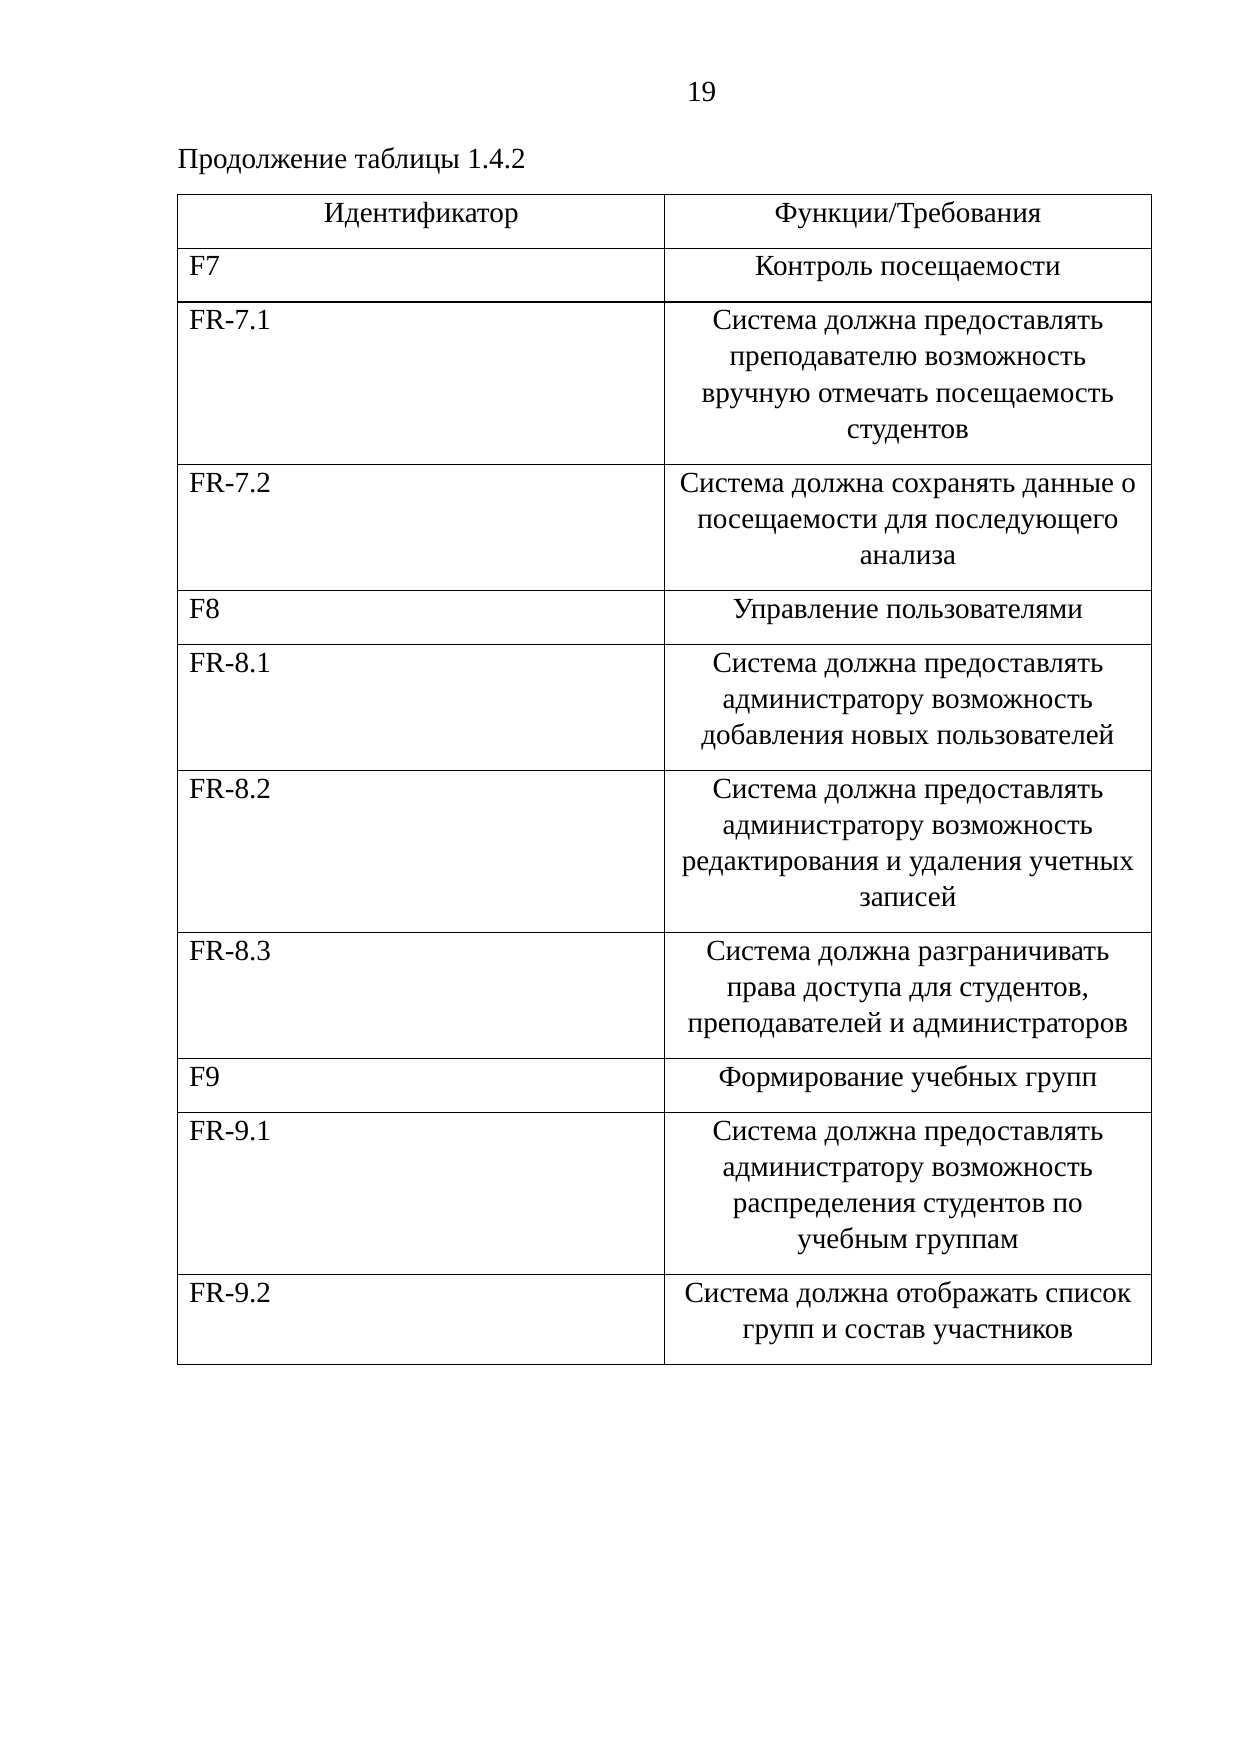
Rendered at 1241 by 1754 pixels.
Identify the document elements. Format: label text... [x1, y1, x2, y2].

table_cell FR-9.1 [178, 1113, 664, 1274]
table_cell Управление пользователями [665, 591, 1151, 644]
table_cell Система должна предоставлять администратору возможность распределения студентов по учебным группам [665, 1113, 1151, 1274]
table_cell Система должна разграничивать права доступа для студентов, преподавателей и администраторов [665, 933, 1151, 1058]
table_cell Система должна предоставлять администратору возможность добавления новых пользователей [665, 645, 1151, 770]
table_header Функции/Требования [665, 195, 1151, 247]
table_cell Контроль посещаемости [665, 249, 1151, 301]
table_cell FR-8.1 [178, 645, 664, 770]
table_cell Формирование учебных групп [665, 1059, 1151, 1112]
table_cell FR-7.2 [178, 465, 664, 590]
table_cell Система должна сохранять данные о посещаемости для последующего анализа [665, 465, 1151, 590]
table_cell F9 [178, 1059, 664, 1112]
table_cell FR-8.2 [178, 771, 664, 932]
table_cell FR-8.3 [178, 933, 664, 1058]
table_cell FR-7.1 [178, 303, 664, 464]
text Продолжение таблицы 1.4.2 [177, 141, 1152, 174]
table_cell F8 [178, 591, 664, 644]
table_cell F7 [178, 249, 664, 301]
table_header Идентификатор [178, 195, 664, 247]
table_cell Система должна отображать список групп и состав участников [665, 1275, 1151, 1364]
table_cell Система должна предоставлять преподавателю возможность вручную отмечать посещаемость студентов [665, 303, 1151, 464]
table_cell Система должна предоставлять администратору возможность редактирования и удаления учетных записей [665, 771, 1151, 932]
table_cell FR-9.2 [178, 1275, 664, 1364]
